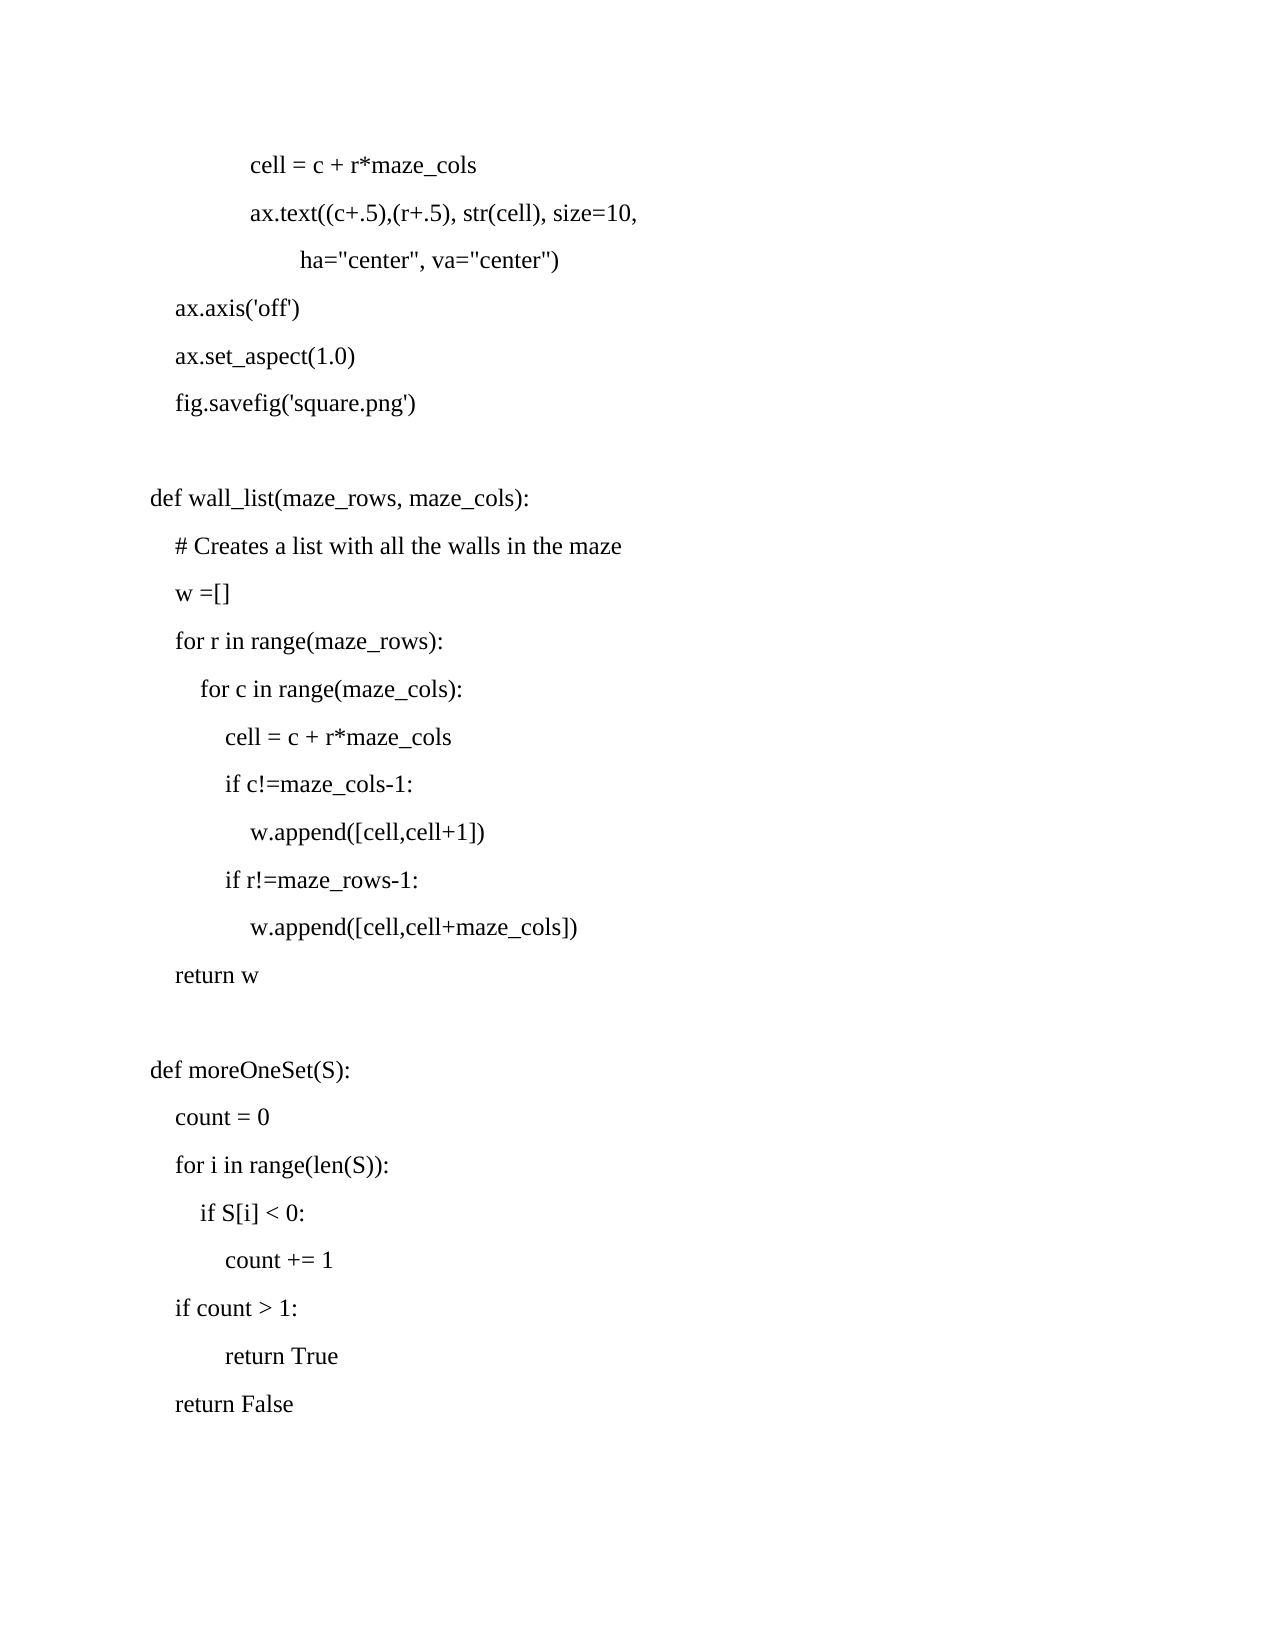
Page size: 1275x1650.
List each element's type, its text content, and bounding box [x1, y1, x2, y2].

text w =[] [150, 578, 1125, 607]
text for i in range(len(S)): [150, 1150, 1125, 1179]
text return True [150, 1341, 1125, 1370]
text if c!=maze_cols-1: [150, 769, 1125, 798]
text # Creates a list with all the walls in the maze [150, 531, 1125, 559]
text cell = c + r*maze_cols [150, 722, 1125, 750]
text ax.text((c+.5),(r+.5), str(cell), size=10, [150, 198, 1125, 226]
text return w [150, 960, 1125, 989]
text count += 1 [150, 1246, 1125, 1274]
text return False [150, 1389, 1125, 1417]
text ax.set_aspect(1.0) [150, 341, 1125, 369]
text def moreOneSet(S): [150, 1055, 1125, 1083]
text fig.savefig('square.png') [150, 388, 1125, 417]
text cell = c + r*maze_cols [150, 150, 1125, 179]
text for r in range(maze_rows): [150, 626, 1125, 655]
text def wall_list(maze_rows, maze_cols): [150, 483, 1125, 512]
text ax.axis('off') [150, 293, 1125, 322]
text count = 0 [150, 1102, 1125, 1131]
text if r!=maze_rows-1: [150, 865, 1125, 893]
text ha="center", va="center") [150, 245, 1125, 274]
text w.append([cell,cell+maze_cols]) [150, 912, 1125, 941]
text w.append([cell,cell+1]) [150, 817, 1125, 846]
text if S[i] < 0: [150, 1198, 1125, 1227]
text for c in range(maze_cols): [150, 674, 1125, 703]
text if count > 1: [150, 1293, 1125, 1322]
